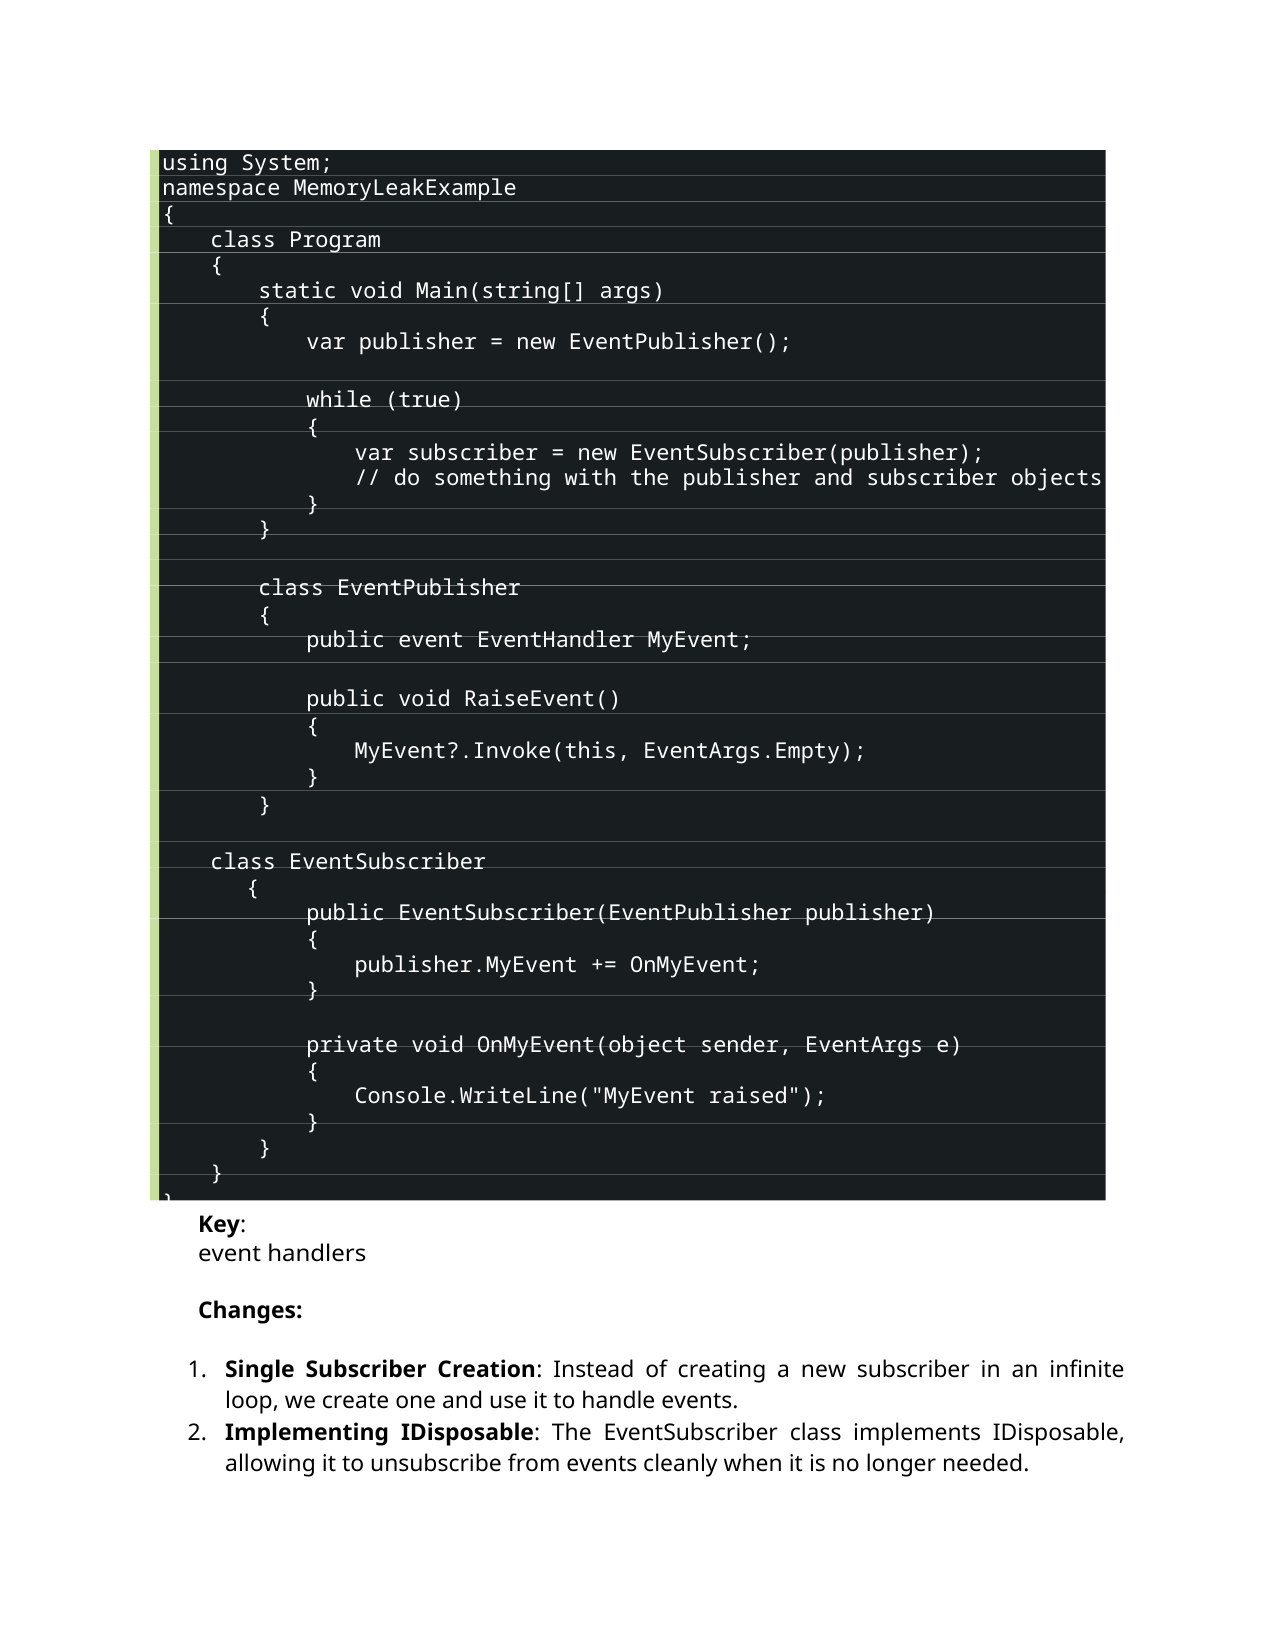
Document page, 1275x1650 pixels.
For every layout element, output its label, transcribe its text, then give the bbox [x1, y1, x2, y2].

text Key: [198, 1210, 1125, 1239]
list Implementing IDisposable: The EventSubscriber class implements IDisposable, allowing it to unsubscribe from events cleanly when it is no longer needed. [187, 1416, 1125, 1478]
text Changes: [198, 1296, 1125, 1324]
list Single Subscriber Creation: Instead of creating a new subscriber in an infinite loop, we create one and use it to handle events. [187, 1353, 1125, 1416]
text event handlers [198, 1239, 1125, 1267]
